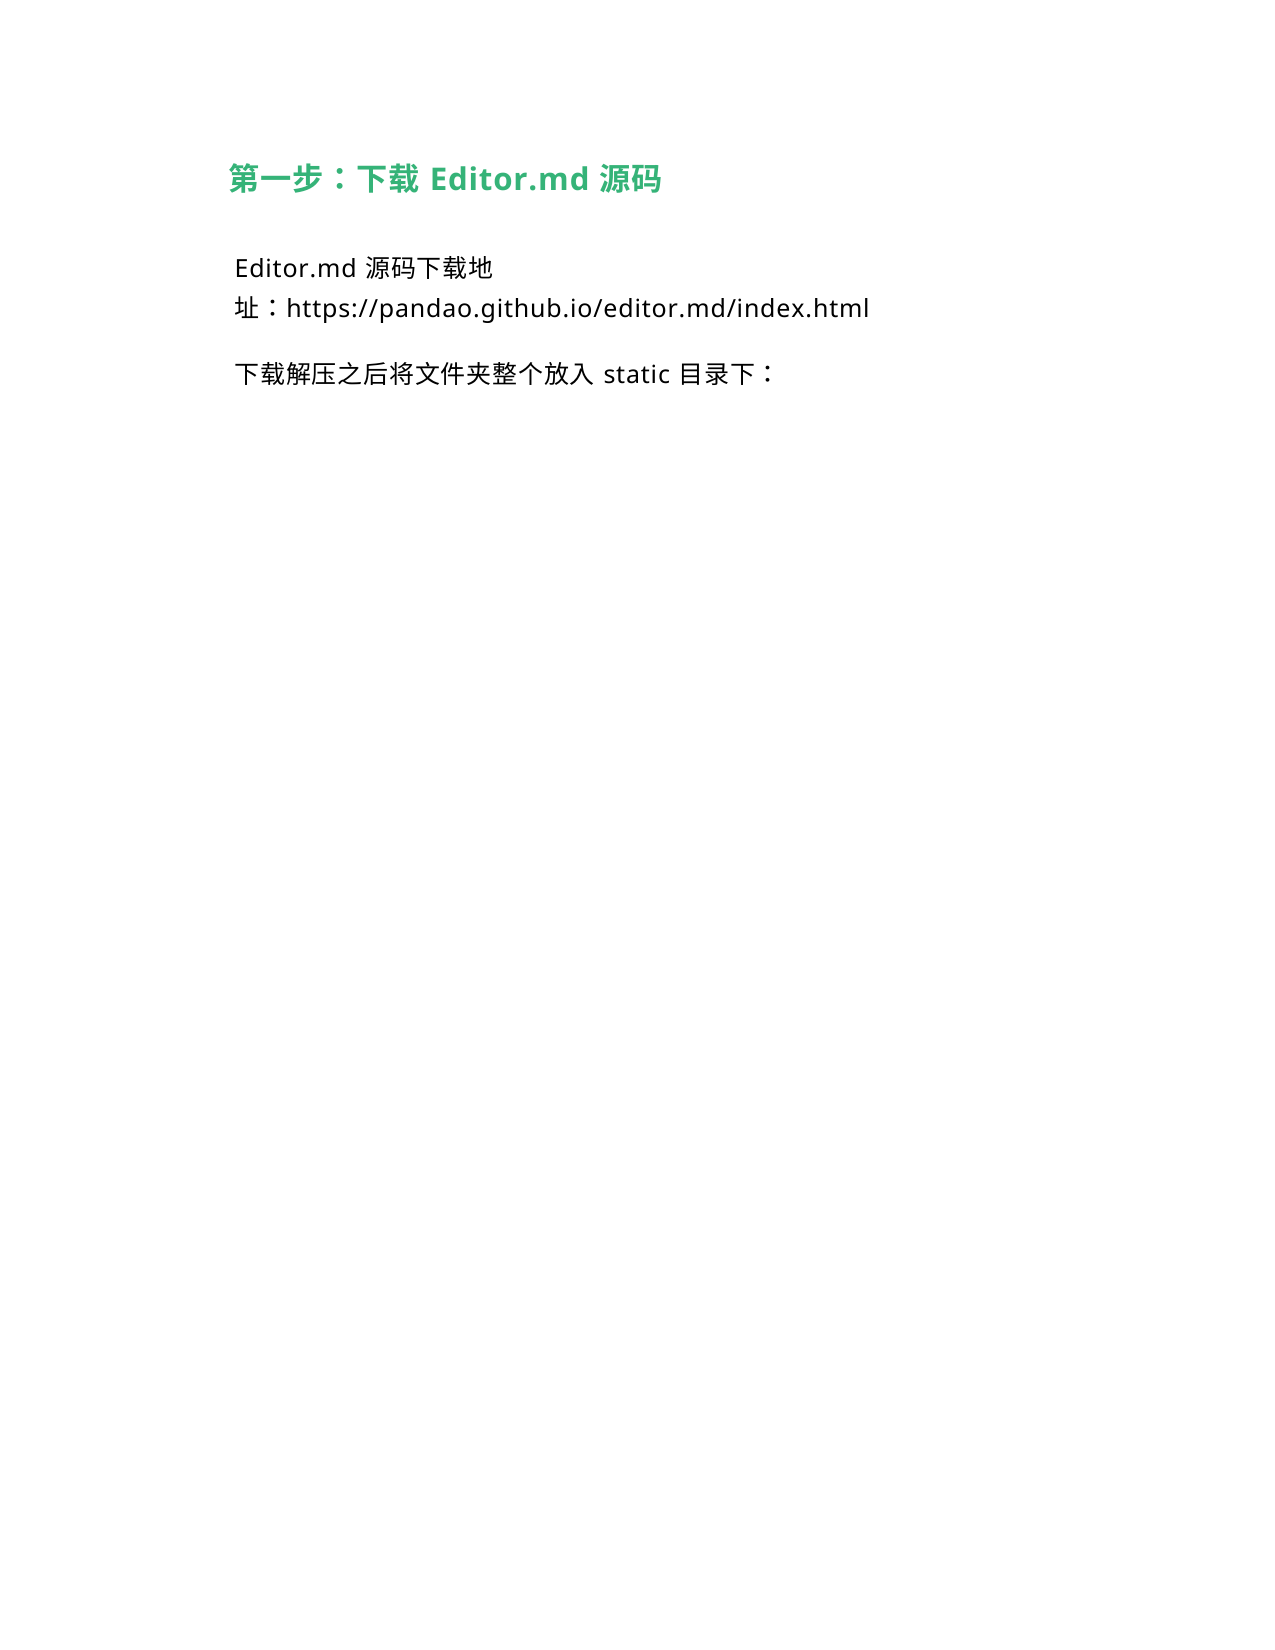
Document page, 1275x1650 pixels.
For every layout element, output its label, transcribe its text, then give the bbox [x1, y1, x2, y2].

text 下载解压之后将文件夹整个放入 static 目录下： [234, 337, 1041, 403]
text 第一步：下载 Editor.md 源码 [228, 150, 1047, 200]
text Editor.md 源码下载地址：https://pandao.github.io/editor.md/index.html [234, 231, 1041, 325]
